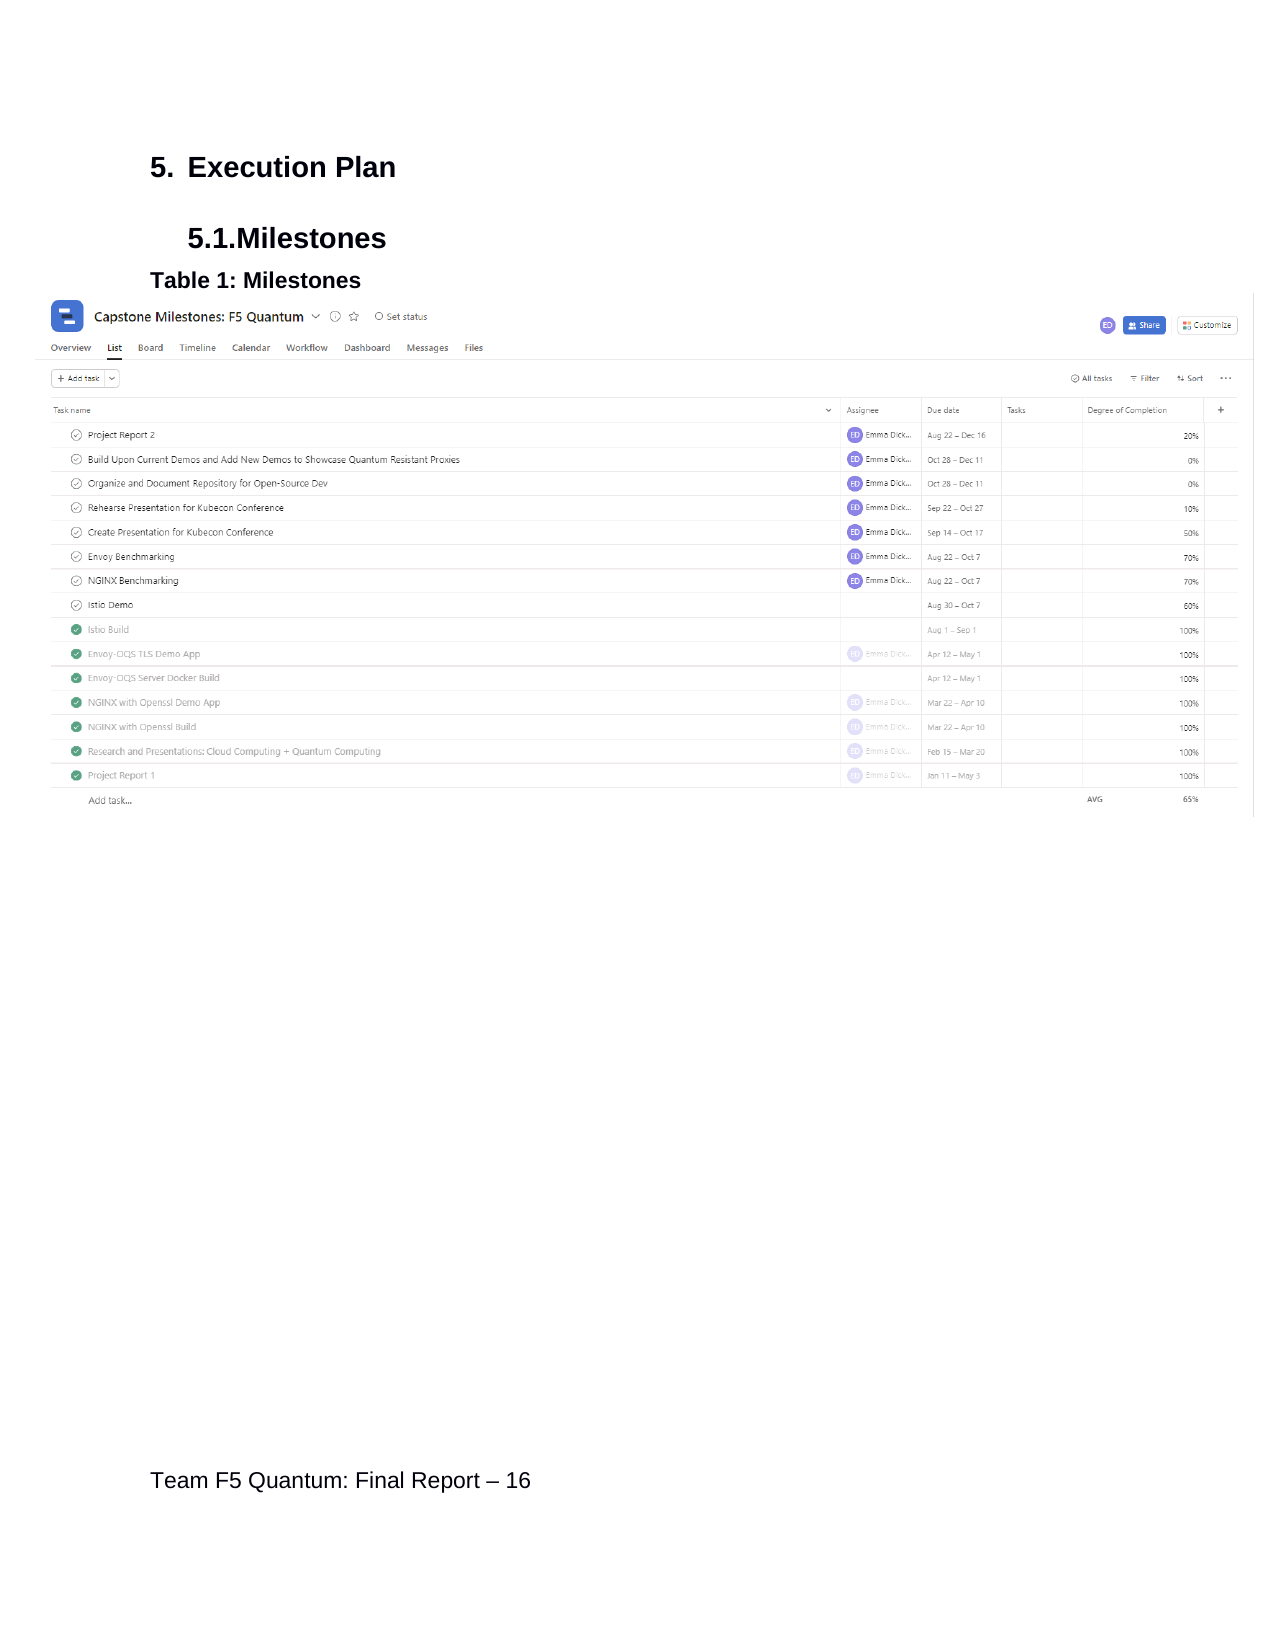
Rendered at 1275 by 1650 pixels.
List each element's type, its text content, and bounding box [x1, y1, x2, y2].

subtitle Milestones [187, 221, 1125, 254]
picture [35, 293, 1254, 817]
subtitle Execution Plan [150, 150, 1125, 183]
text Table 1: Milestones [150, 267, 1125, 293]
